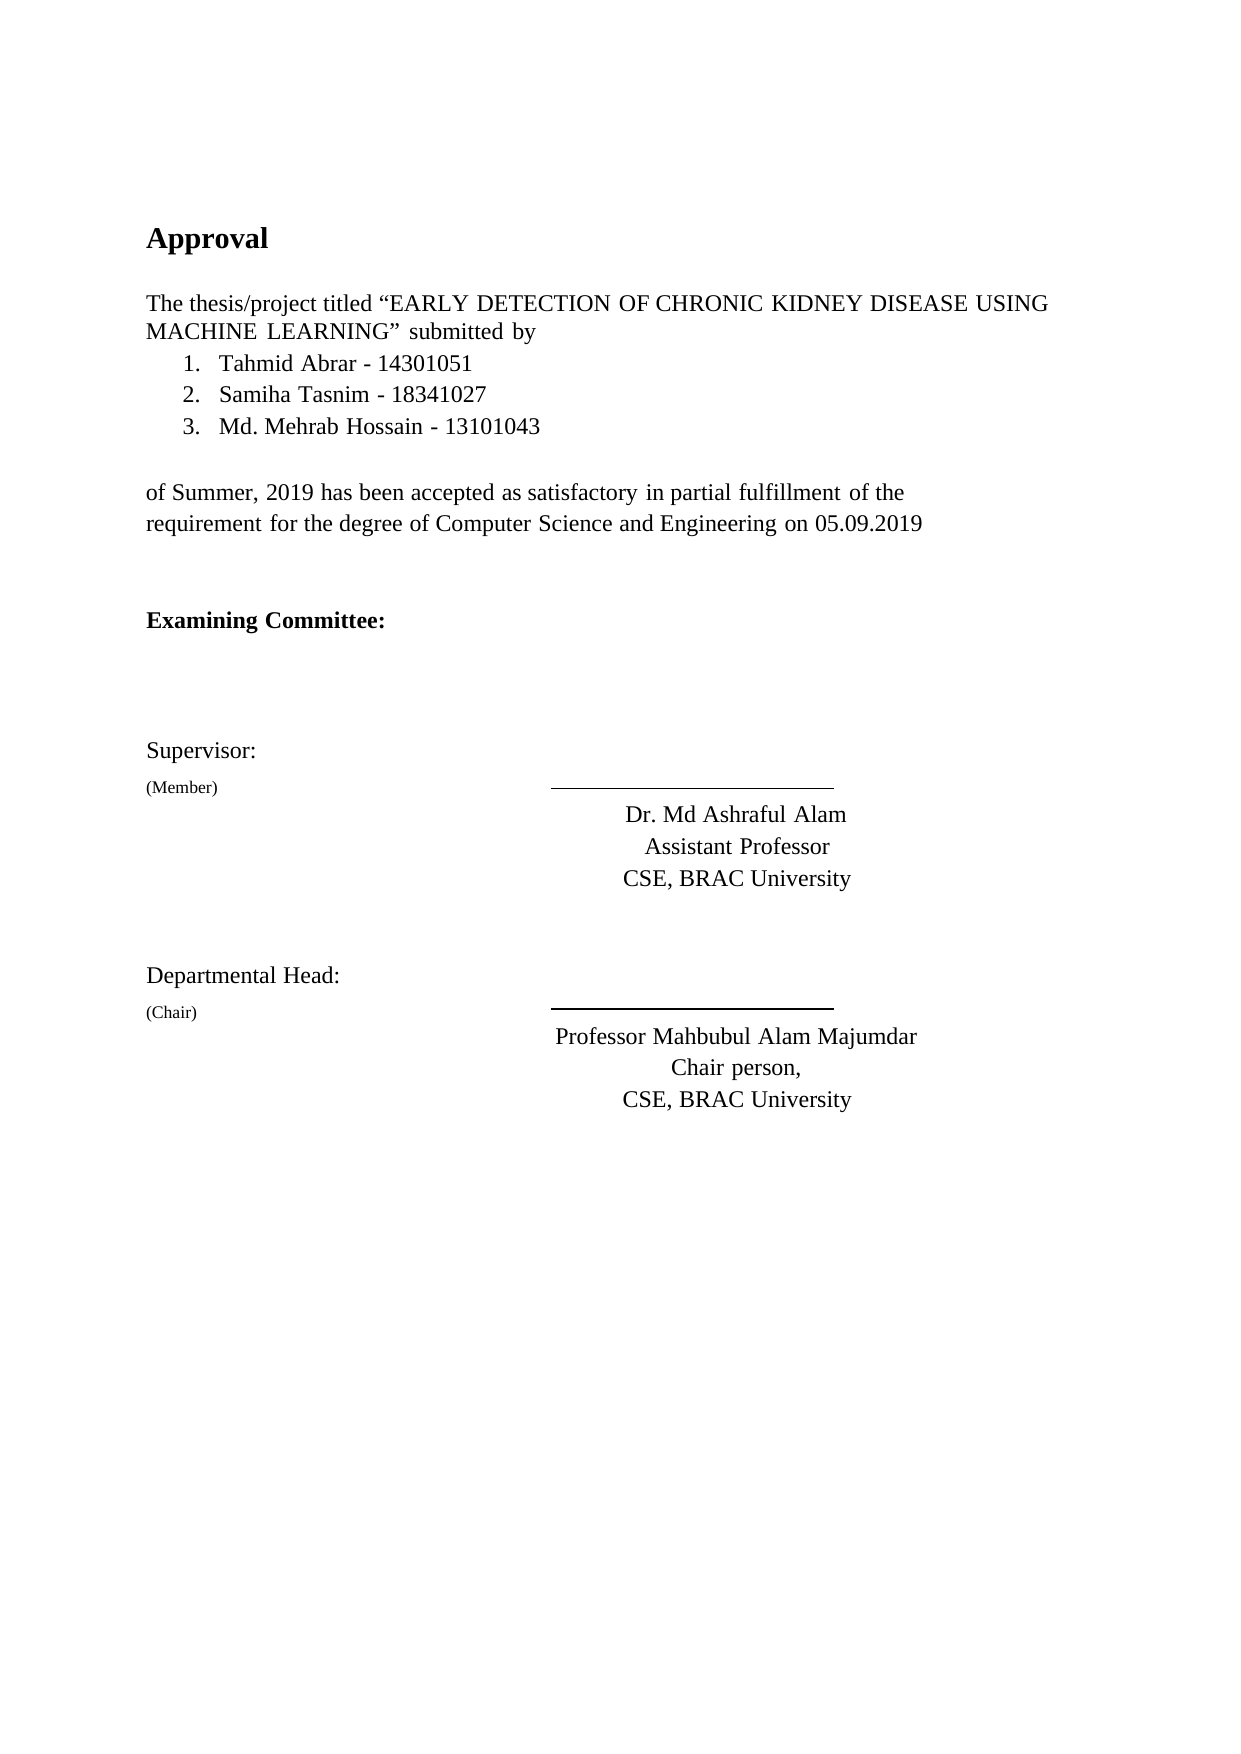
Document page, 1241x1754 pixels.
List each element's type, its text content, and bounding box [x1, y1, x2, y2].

subtitle Approval [146, 220, 1240, 254]
text Supervisor: [146, 736, 344, 764]
text Examining Committee: [146, 606, 1240, 634]
list Samiha Tasnim - 18341027 [182, 380, 1240, 408]
text Dr. Md Ashraful Alam Assistant Professor CSE, BRAC University [619, 800, 852, 891]
text of Summer, 2019 has been accepted as satisfactory in partial fulfillment of the requirement for the degree of Computer Science and Engineering on 05.09.2019 [146, 478, 1017, 537]
text Departmental Head: [146, 961, 344, 989]
text The thesis/project titled “EARLY DETECTION OF CHRONIC KIDNEY DISEASE USING MACHINE LEARNING” submitted by [146, 289, 1057, 344]
text (Member) [146, 777, 344, 797]
text (Chair) [146, 1002, 344, 1022]
list Tahmid Abrar - 14301051 [183, 349, 1240, 376]
text CSE, BRAC University [554, 1085, 920, 1113]
text Professor Mahbubul Alam Majumdar Chair person, [554, 1022, 918, 1081]
list Md. Mehrab Hossain - 13101043 [182, 412, 1240, 440]
